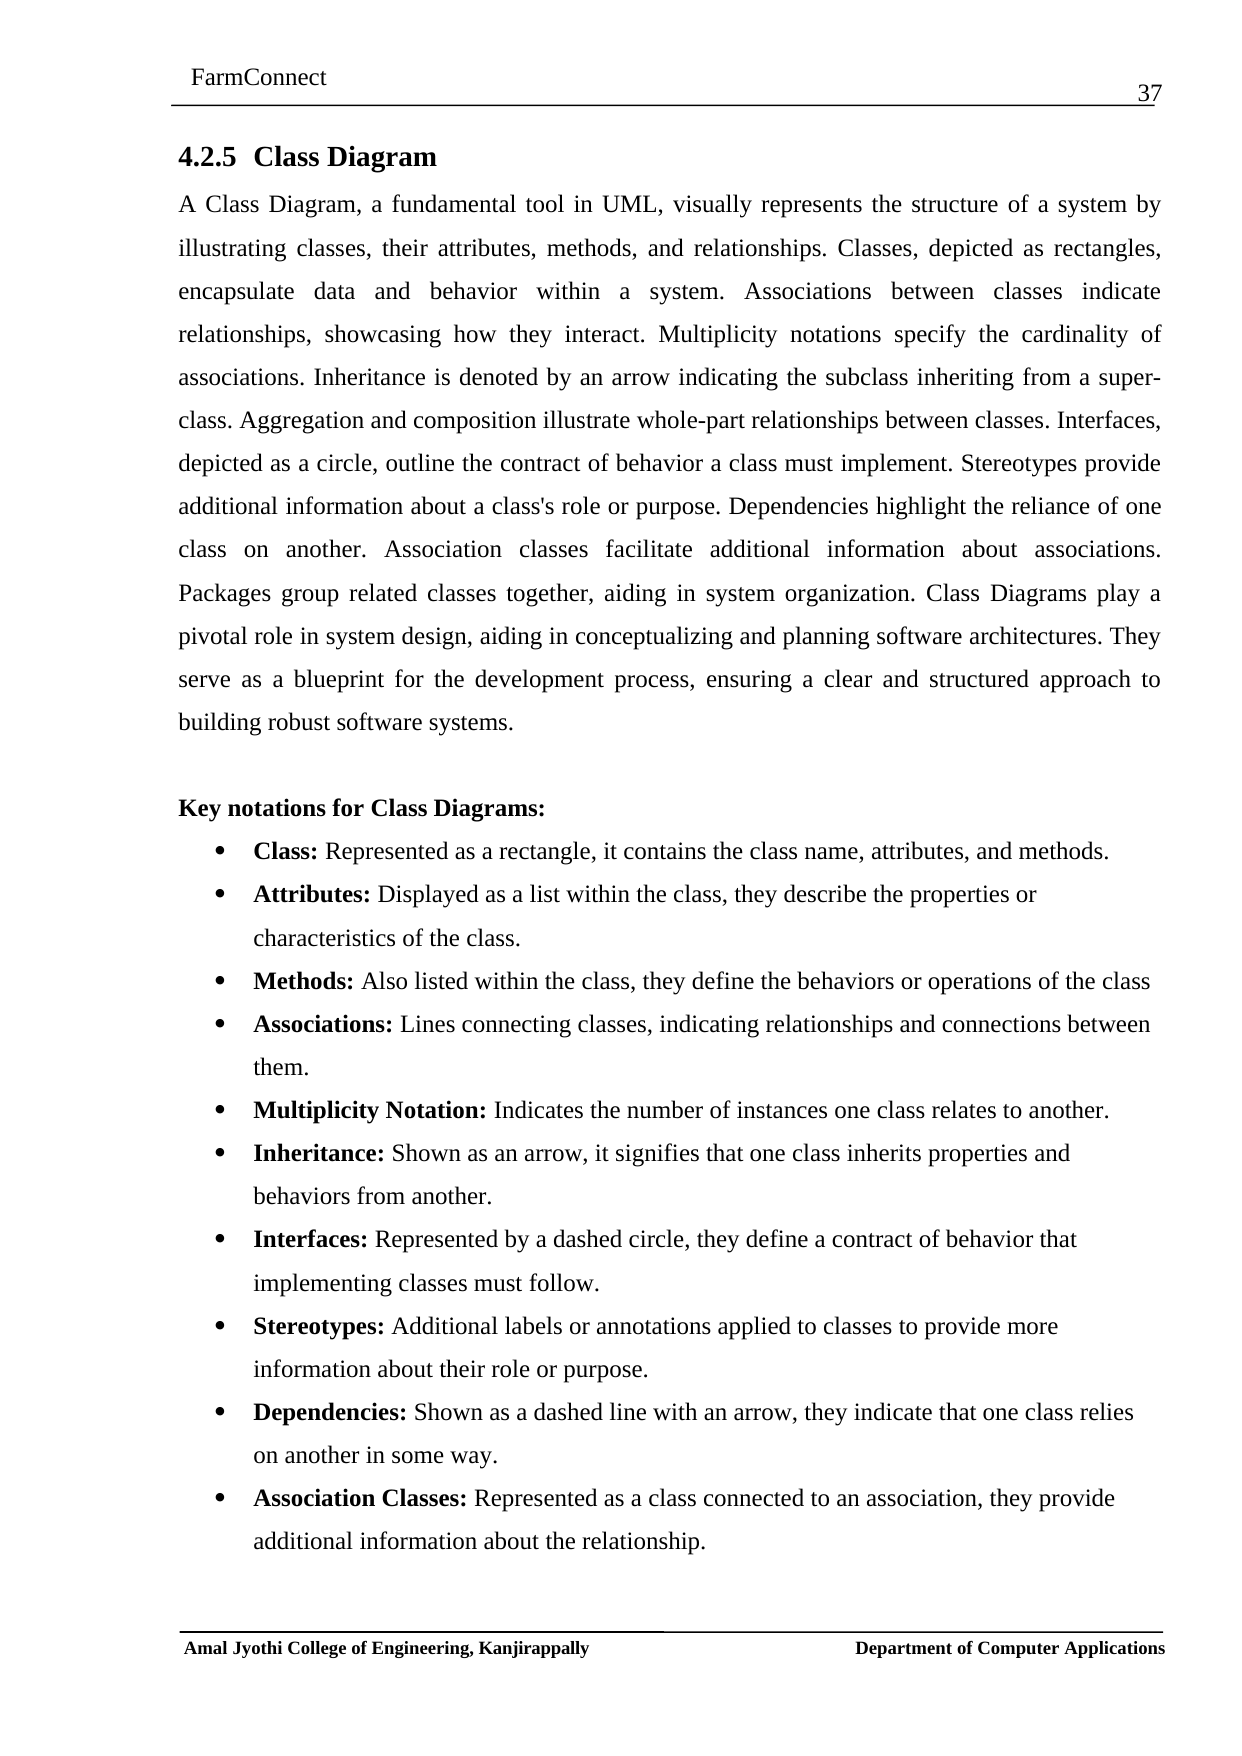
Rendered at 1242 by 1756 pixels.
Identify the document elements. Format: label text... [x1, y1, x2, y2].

list Attributes: Displayed as a list within the class, they describe the properties or characteristics of the class. [216, 879, 1162, 951]
list Stereotypes: Additional labels or annotations applied to classes to provide more information about their role or purpose. [216, 1311, 1162, 1383]
list Association Classes: Represented as a class connected to an association, they provide additional information about the relationship. [216, 1483, 1162, 1555]
text A Class Diagram, a fundamental tool in UML, visually represents the structure of a system by illustrating classes, their attributes, methods, and relationships. Classes, depicted as rectangles, encapsulate data and behavior within a system. Associations between classes indicate relationships, showcasing how they interact. Multiplicity notations specify the cardinality of associations. Inheritance is denoted by an arrow indicating the subclass inheriting from a super-class. Aggregation and composition illustrate whole-part relationships between classes. Interfaces, depicted as a circle, outline the contract of behavior a class must implement. Stereotypes provide additional information about a class's role or purpose. Dependencies highlight the reliance of one class on another. Association classes facilitate additional information about associations. Packages group related classes together, aiding in system organization. Class Diagrams play a pivotal role in system design, aiding in conceptualizing and planning software architectures. They serve as a blueprint for the development process, ensuring a clear and structured approach to building robust software systems. [178, 189, 1162, 736]
list Multiplicity Notation: Indicates the number of instances one class relates to another. [216, 1095, 1162, 1124]
list Methods: Also listed within the class, they define the behaviors or operations of the class [216, 966, 1162, 994]
list Interfaces: Represented by a dashed circle, they define a contract of behavior that implementing classes must follow. [216, 1224, 1162, 1296]
list Associations: Lines connecting classes, indicating relationships and connections between them. [216, 1009, 1162, 1081]
subtitle Class Diagram [178, 139, 1162, 173]
list Class: Represented as a rectangle, it contains the class name, attributes, and methods. [216, 836, 1162, 865]
list Dependencies: Shown as a dashed line with an arrow, they indicate that one class relies on another in some way. [216, 1397, 1162, 1469]
text Key notations for Class Diagrams: [178, 793, 1162, 822]
list Inheritance: Shown as an arrow, it signifies that one class inherits properties and behaviors from another. [216, 1138, 1162, 1210]
